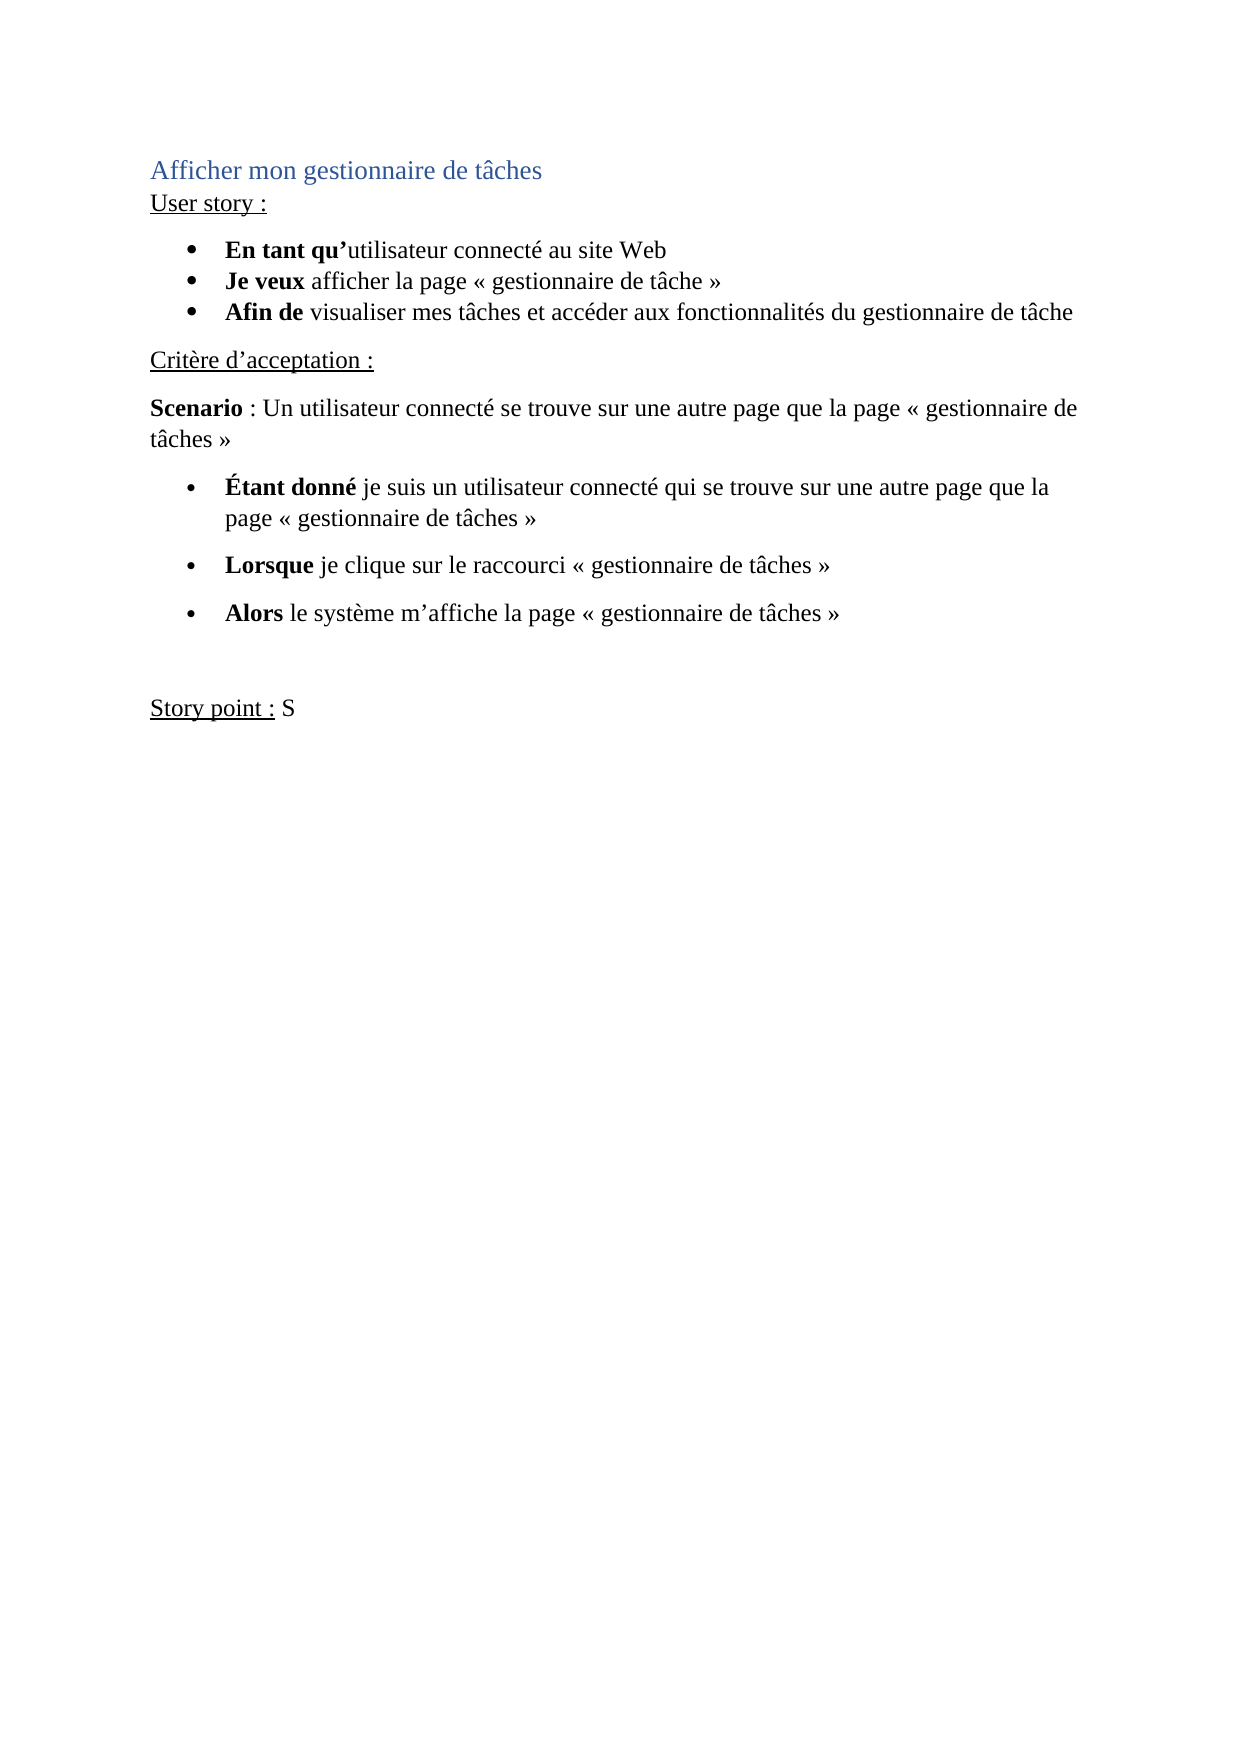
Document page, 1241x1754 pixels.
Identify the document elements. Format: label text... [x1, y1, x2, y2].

text Critère d’acceptation : [150, 345, 1090, 374]
list Afin de visualiser mes tâches et accéder aux fonctionnalités du gestionnaire de tâche [187, 297, 1090, 326]
list En tant qu’utilisateur connecté au site Web [187, 235, 1090, 264]
list Alors le système m’affiche la page « gestionnaire de tâches » [187, 598, 1090, 627]
list Lorsque je clique sur le raccourci « gestionnaire de tâches » [187, 550, 1090, 579]
list Je veux afficher la page « gestionnaire de tâche » [187, 266, 1090, 295]
subtitle Afficher mon gestionnaire de tâches [150, 154, 1090, 185]
text Story point : S [150, 693, 1090, 722]
text Scenario : Un utilisateur connecté se trouve sur une autre page que la page « gestionnaire de tâches » [150, 393, 1090, 453]
list Étant donné je suis un utilisateur connecté qui se trouve sur une autre page que la page « gestionnaire de tâches » [187, 472, 1090, 531]
text User story : [150, 188, 1090, 216]
